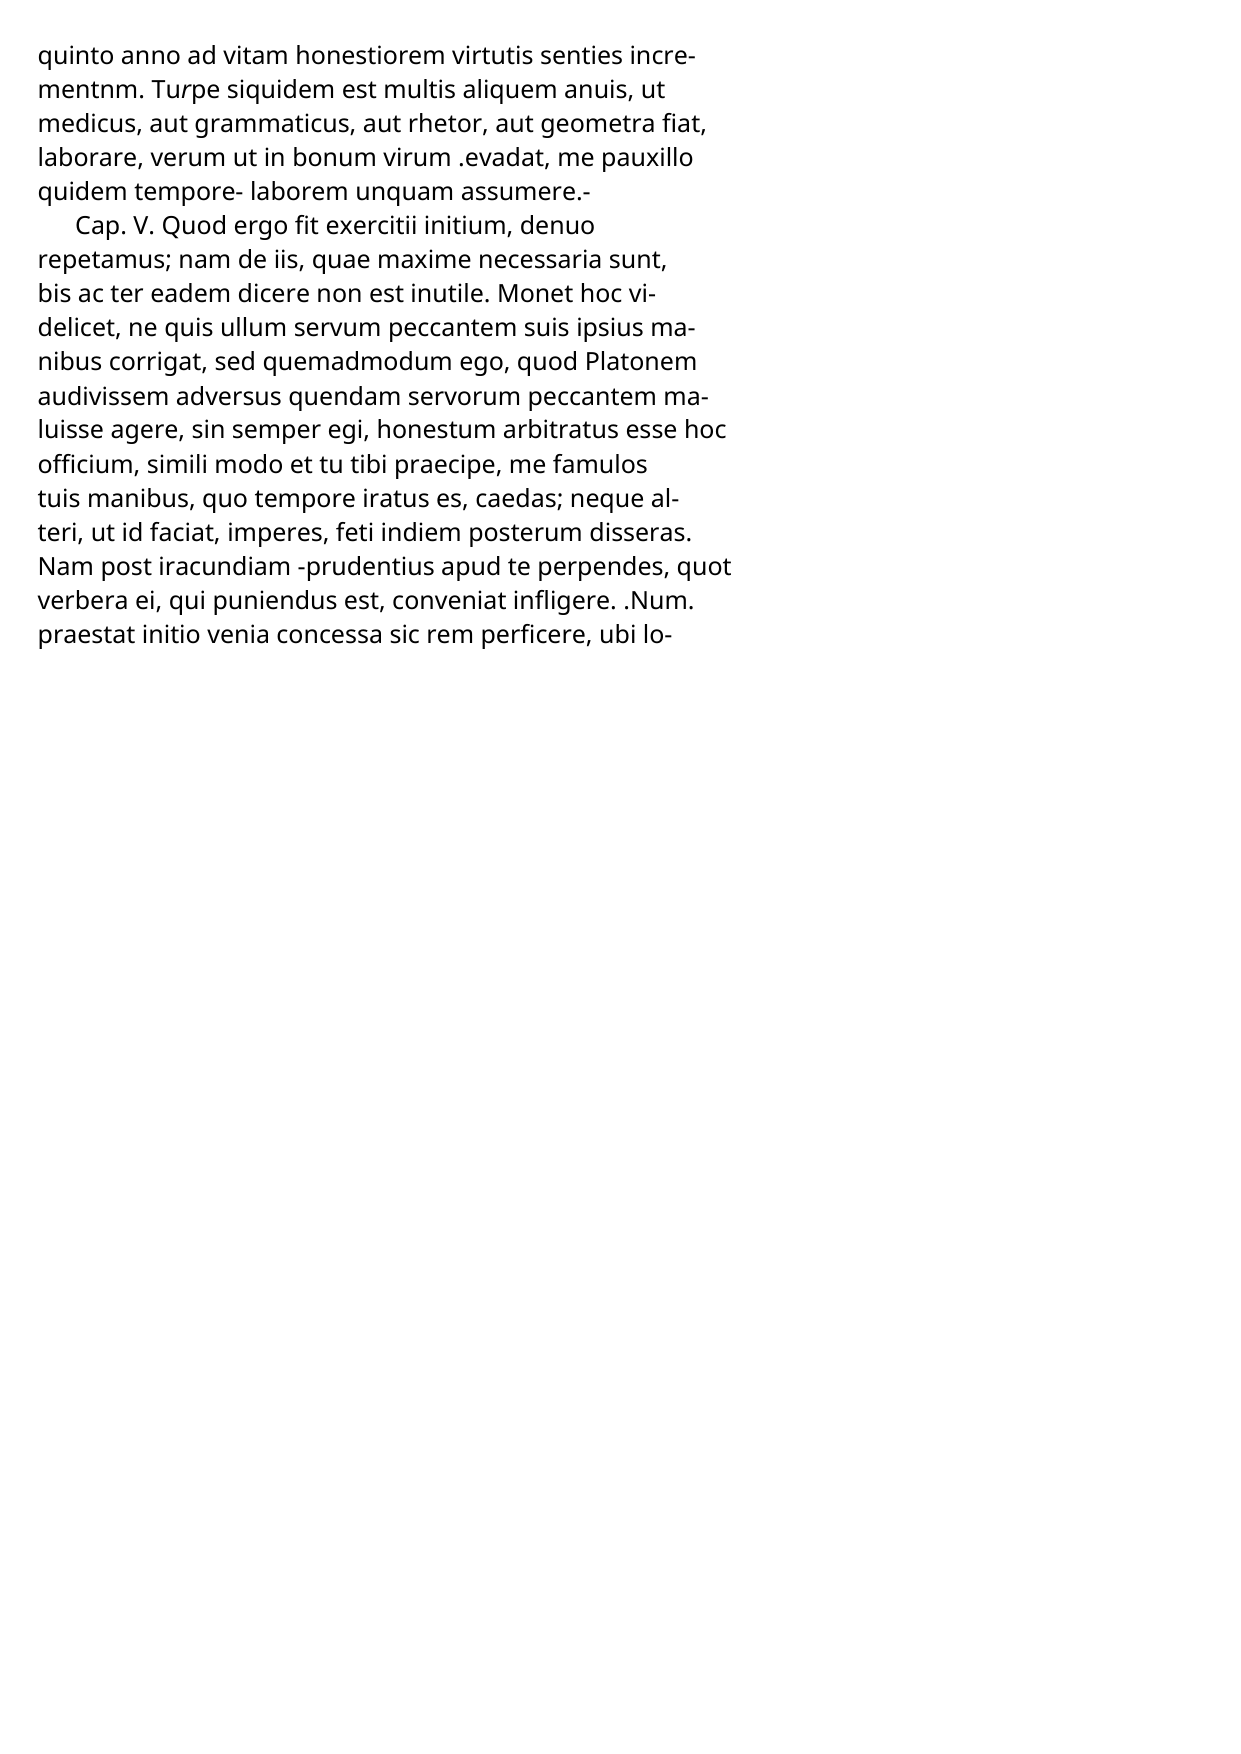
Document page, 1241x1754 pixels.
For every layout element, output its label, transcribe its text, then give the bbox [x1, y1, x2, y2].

text quinto anno ad vitam honestiorem virtutis senties incre- mentnm. Turpe siquidem est multis aliquem anuis, ut medicus, aut grammaticus, aut rhetor, aut geometra fiat, laborare, verum ut in bonum virum .evadat, me pauxillo quidem tempore- laborem unquam assumere.- [37, 37, 1203, 208]
text Cap. V. Quod ergo fit exercitii initium, denuo repetamus; nam de iis, quae maxime necessaria sunt, bis ac ter eadem dicere non est inutile. Monet hoc vi- delicet, ne quis ullum servum peccantem suis ipsius ma- nibus corrigat, sed quemadmodum ego, quod Platonem audivissem adversus quendam servorum peccantem ma- luisse agere, sin semper egi, honestum arbitratus esse hoc officium, simili modo et tu tibi praecipe, me famulos tuis manibus, quo tempore iratus es, caedas; neque al- teri, ut id faciat, imperes, feti indiem posterum disseras. Nam post iracundiam -prudentius apud te perpendes, quot verbera ei, qui puniendus est, conveniat infligere. .Num. praestat initio venia concessa sic rem perficere, ubi lo- [37, 208, 1203, 651]
